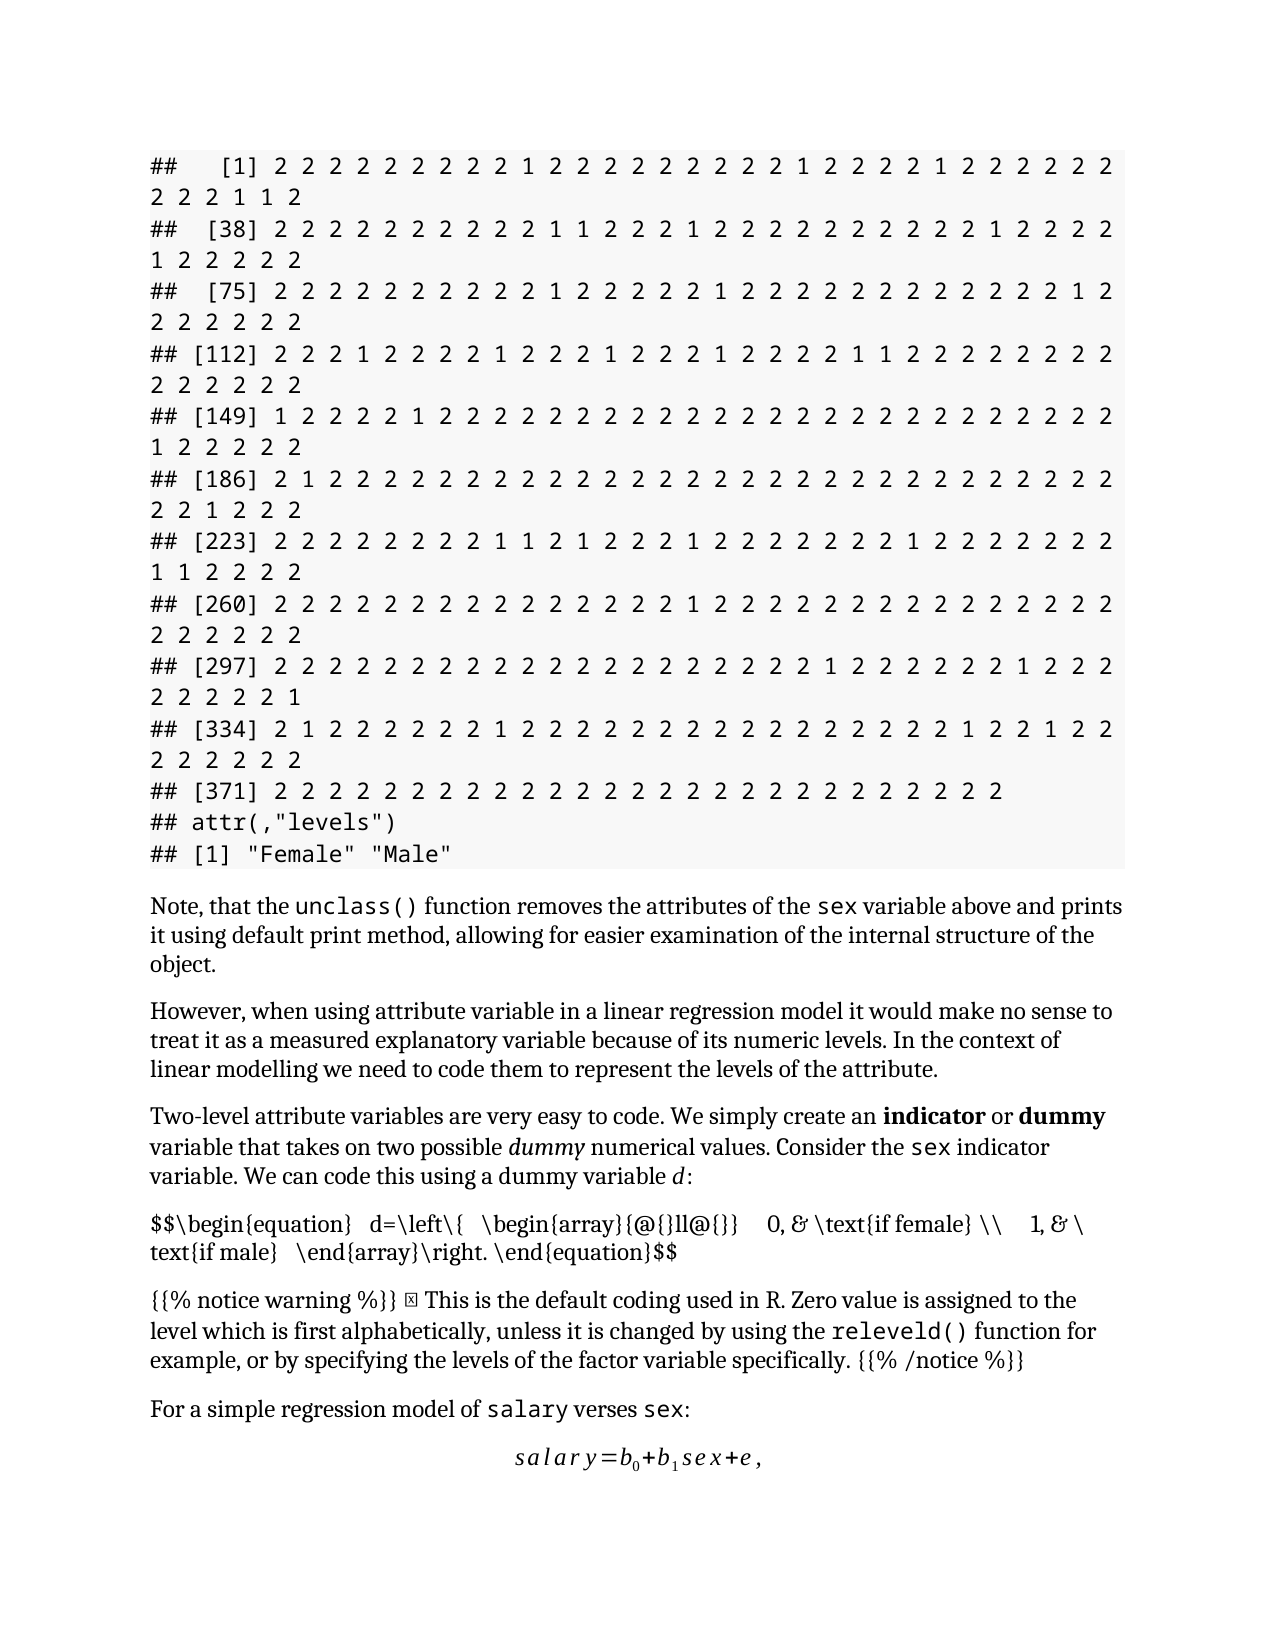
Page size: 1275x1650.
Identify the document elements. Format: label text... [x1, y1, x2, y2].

text ## [1] 2 2 2 2 2 2 2 2 2 1 2 2 2 2 2 2 2 2 2 1 2 2 2 2 1 2 2 2 2 2 2 2 2 2 1 1 2 ## [38] 2 2 2 2 2 2 2 2 2 2 1 1 2 2 2 1 2 2 2 2 2 2 2 2 2 2 1 2 2 2 2 1 2 2 2 2 2 ## [75] 2 2 2 2 2 2 2 2 2 2 1 2 2 2 2 2 1 2 2 2 2 2 2 2 2 2 2 2 2 1 2 2 2 2 2 2 2 ## [112] 2 2 2 1 2 2 2 2 1 2 2 2 1 2 2 2 1 2 2 2 2 1 1 2 2 2 2 2 2 2 2 2 2 2 2 2 2 ## [149] 1 2 2 2 2 1 2 2 2 2 2 2 2 2 2 2 2 2 2 2 2 2 2 2 2 2 2 2 2 2 2 1 2 2 2 2 2 ## [186] 2 1 2 2 2 2 2 2 2 2 2 2 2 2 2 2 2 2 2 2 2 2 2 2 2 2 2 2 2 2 2 2 2 1 2 2 2 ## [223] 2 2 2 2 2 2 2 2 1 1 2 1 2 2 2 1 2 2 2 2 2 2 2 1 2 2 2 2 2 2 2 1 1 2 2 2 2 ## [260] 2 2 2 2 2 2 2 2 2 2 2 2 2 2 2 1 2 2 2 2 2 2 2 2 2 2 2 2 2 2 2 2 2 2 2 2 2 ## [297] 2 2 2 2 2 2 2 2 2 2 2 2 2 2 2 2 2 2 2 2 1 2 2 2 2 2 2 1 2 2 2 2 2 2 2 2 1 ## [334] 2 1 2 2 2 2 2 2 1 2 2 2 2 2 2 2 2 2 2 2 2 2 2 2 2 1 2 2 1 2 2 2 2 2 2 2 2 ## [371] 2 2 2 2 2 2 2 2 2 2 2 2 2 2 2 2 2 2 2 2 2 2 2 2 2 2 2 ## attr(,"levels") ## [1] "Female" "Male" [150, 150, 1125, 869]
text However, when using attribute variable in a linear regression model it would make no sense to treat it as a measured explanatory variable because of its numeric levels. In the context of linear modelling we need to code them to represent the levels of the attribute. [150, 997, 1125, 1083]
text For a simple regression model of salary verses sex: [150, 1393, 1125, 1424]
text {{% notice warning %}} 💡 This is the default coding used in R. Zero value is assigned to the level which is first alphabetically, unless it is changed by using the releveld() function for example, or by specifying the levels of the factor variable specifically. {{% /notice %}} [150, 1286, 1125, 1374]
text Note, that the unclass() function removes the attributes of the sex variable above and prints it using default print method, allowing for easier examination of the internal structure of the object. [150, 889, 1125, 978]
text Two-level attribute variables are very easy to code. We simply create an indicator or dummy variable that takes on two possible dummy numerical values. Consider the sex indicator variable. We can code this using a dummy variable : [150, 1102, 1125, 1191]
text $$\begin{equation} d=\left\{ \begin{array}{@{}ll@{}} 0, & \text{if female} \\ 1, & \text{if male} \end{array}\right. \end{equation}$$ [150, 1209, 1125, 1267]
